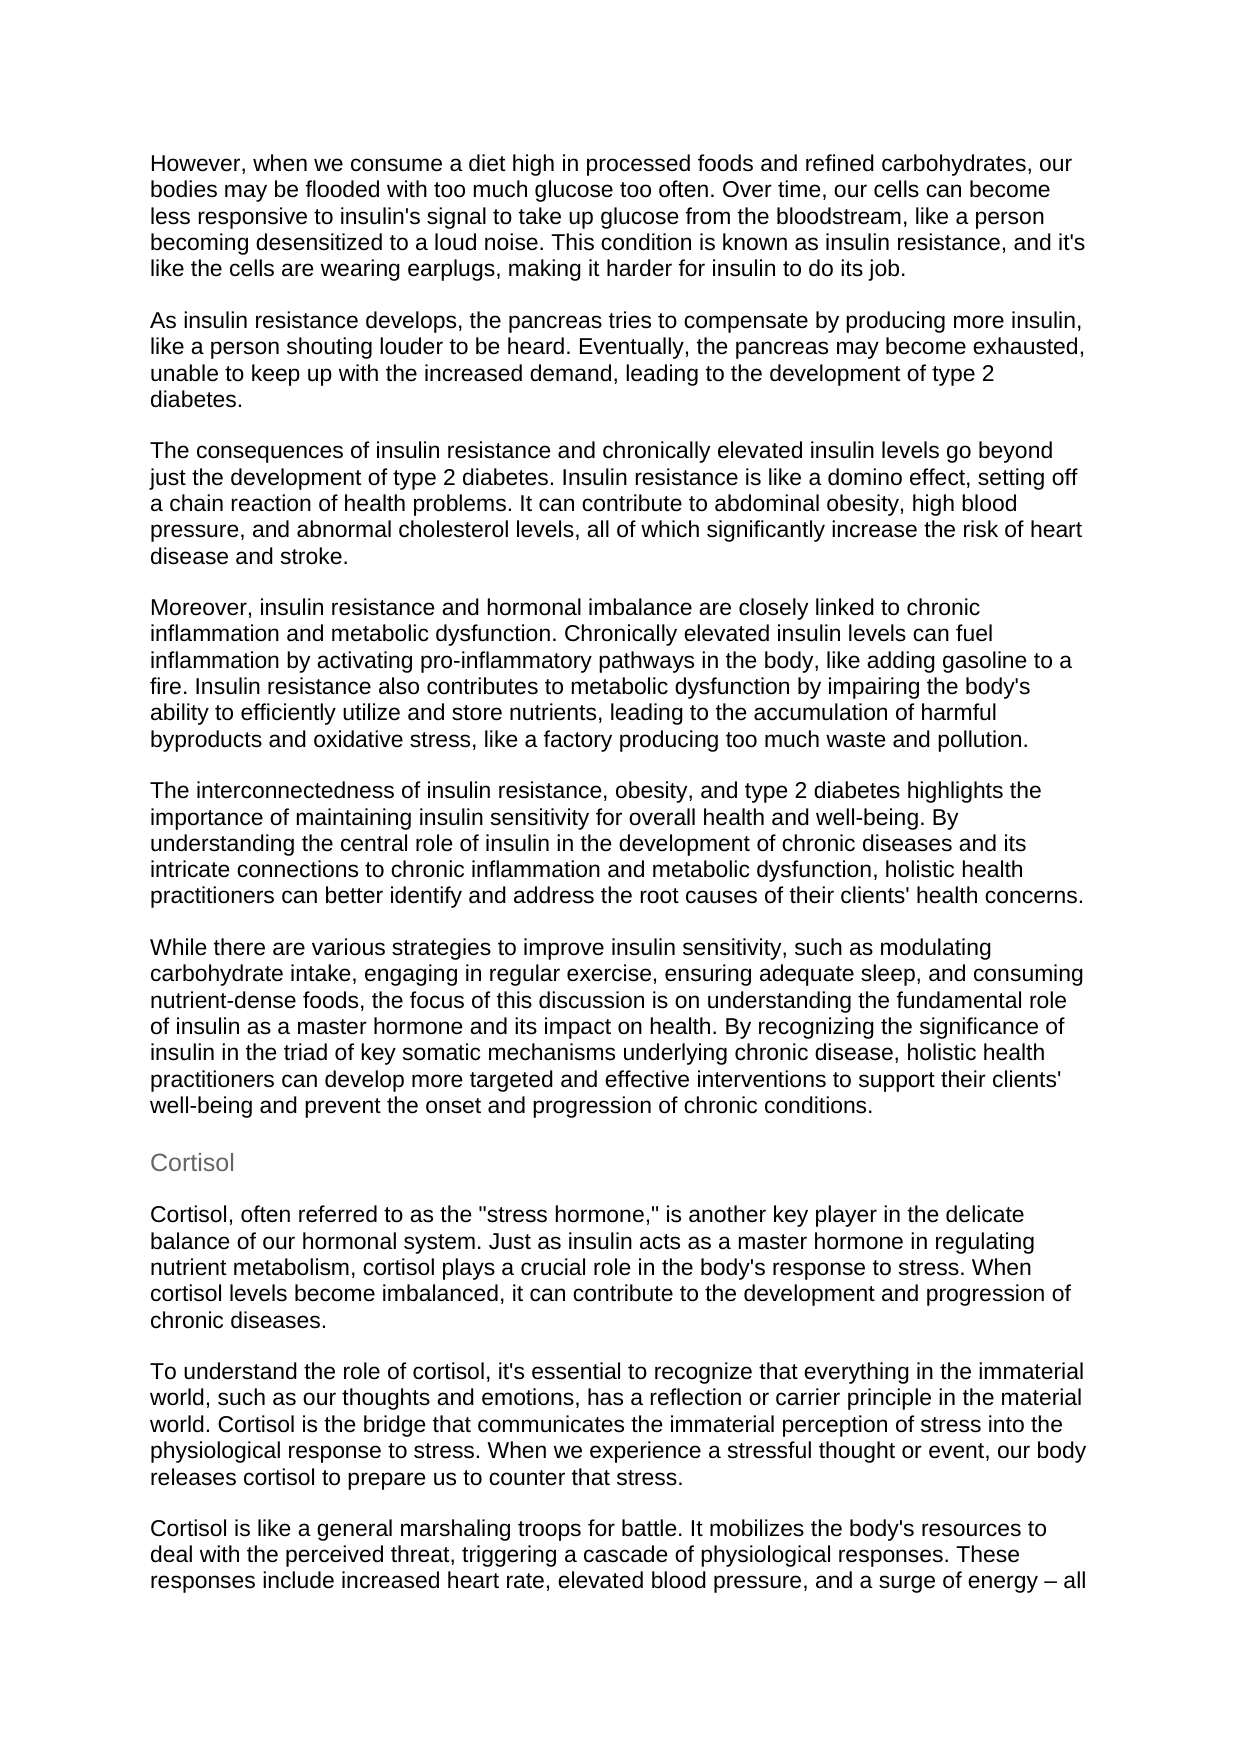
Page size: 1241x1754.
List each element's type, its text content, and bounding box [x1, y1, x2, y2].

subtitle Cortisol [150, 1147, 1090, 1176]
text As insulin resistance develops, the pancreas tries to compensate by producing more insulin, like a person shouting louder to be heard. Eventually, the pancreas may become exhausted, unable to keep up with the increased demand, leading to the development of type 2 diabetes. [150, 307, 1090, 412]
text However, when we consume a diet high in processed foods and refined carbohydrates, our bodies may be flooded with too much glucose too often. Over time, our cells can become less responsive to insulin's signal to take up glucose from the bloodstream, like a person becoming desensitized to a loud noise. This condition is known as insulin resistance, and it's like the cells are wearing earplugs, making it harder for insulin to do its job. [150, 150, 1090, 282]
text Cortisol, often referred to as the "stress hormone," is another key player in the delicate balance of our hormonal system. Just as insulin acts as a master hormone in regulating nutrient metabolism, cortisol plays a crucial role in the body's response to stress. When cortisol levels become imbalanced, it can contribute to the development and progression of chronic diseases. [150, 1201, 1090, 1333]
text While there are various strategies to improve insulin sensitivity, such as modulating carbohydrate intake, engaging in regular exercise, ensuring adequate sleep, and consuming nutrient-dense foods, the focus of this discussion is on understanding the fundamental role of insulin as a master hormone and its impact on health. By recognizing the significance of insulin in the triad of key somatic mechanisms underlying chronic disease, holistic health practitioners can develop more targeted and effective interventions to support their clients' well-being and prevent the onset and progression of chronic conditions. [150, 934, 1090, 1118]
text The interconnectedness of insulin resistance, obesity, and type 2 diabetes highlights the importance of maintaining insulin sensitivity for overall health and well-being. By understanding the central role of insulin in the development of chronic diseases and its intricate connections to chronic inflammation and metabolic dysfunction, holistic health practitioners can better identify and address the root causes of their clients' health concerns. [150, 777, 1090, 909]
text To understand the role of cortisol, it's essential to recognize that everything in the immaterial world, such as our thoughts and emotions, has a reflection or carrier principle in the material world. Cortisol is the bridge that communicates the immaterial perception of stress into the physiological response to stress. When we experience a stressful thought or event, our body releases cortisol to prepare us to counter that stress. [150, 1358, 1090, 1490]
text The consequences of insulin resistance and chronically elevated insulin levels go beyond just the development of type 2 diabetes. Insulin resistance is like a domino effect, setting off a chain reaction of health problems. It can contribute to abdominal obesity, high blood pressure, and abnormal cholesterol levels, all of which significantly increase the risk of heart disease and stroke. [150, 437, 1090, 569]
text Moreover, insulin resistance and hormonal imbalance are closely linked to chronic inflammation and metabolic dysfunction. Chronically elevated insulin levels can fuel inflammation by activating pro-inflammatory pathways in the body, like adding gasoline to a fire. Insulin resistance also contributes to metabolic dysfunction by impairing the body's ability to efficiently utilize and store nutrients, leading to the accumulation of harmful byproducts and oxidative stress, like a factory producing too much waste and pollution. [150, 594, 1090, 752]
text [150, 1515, 1090, 1594]
